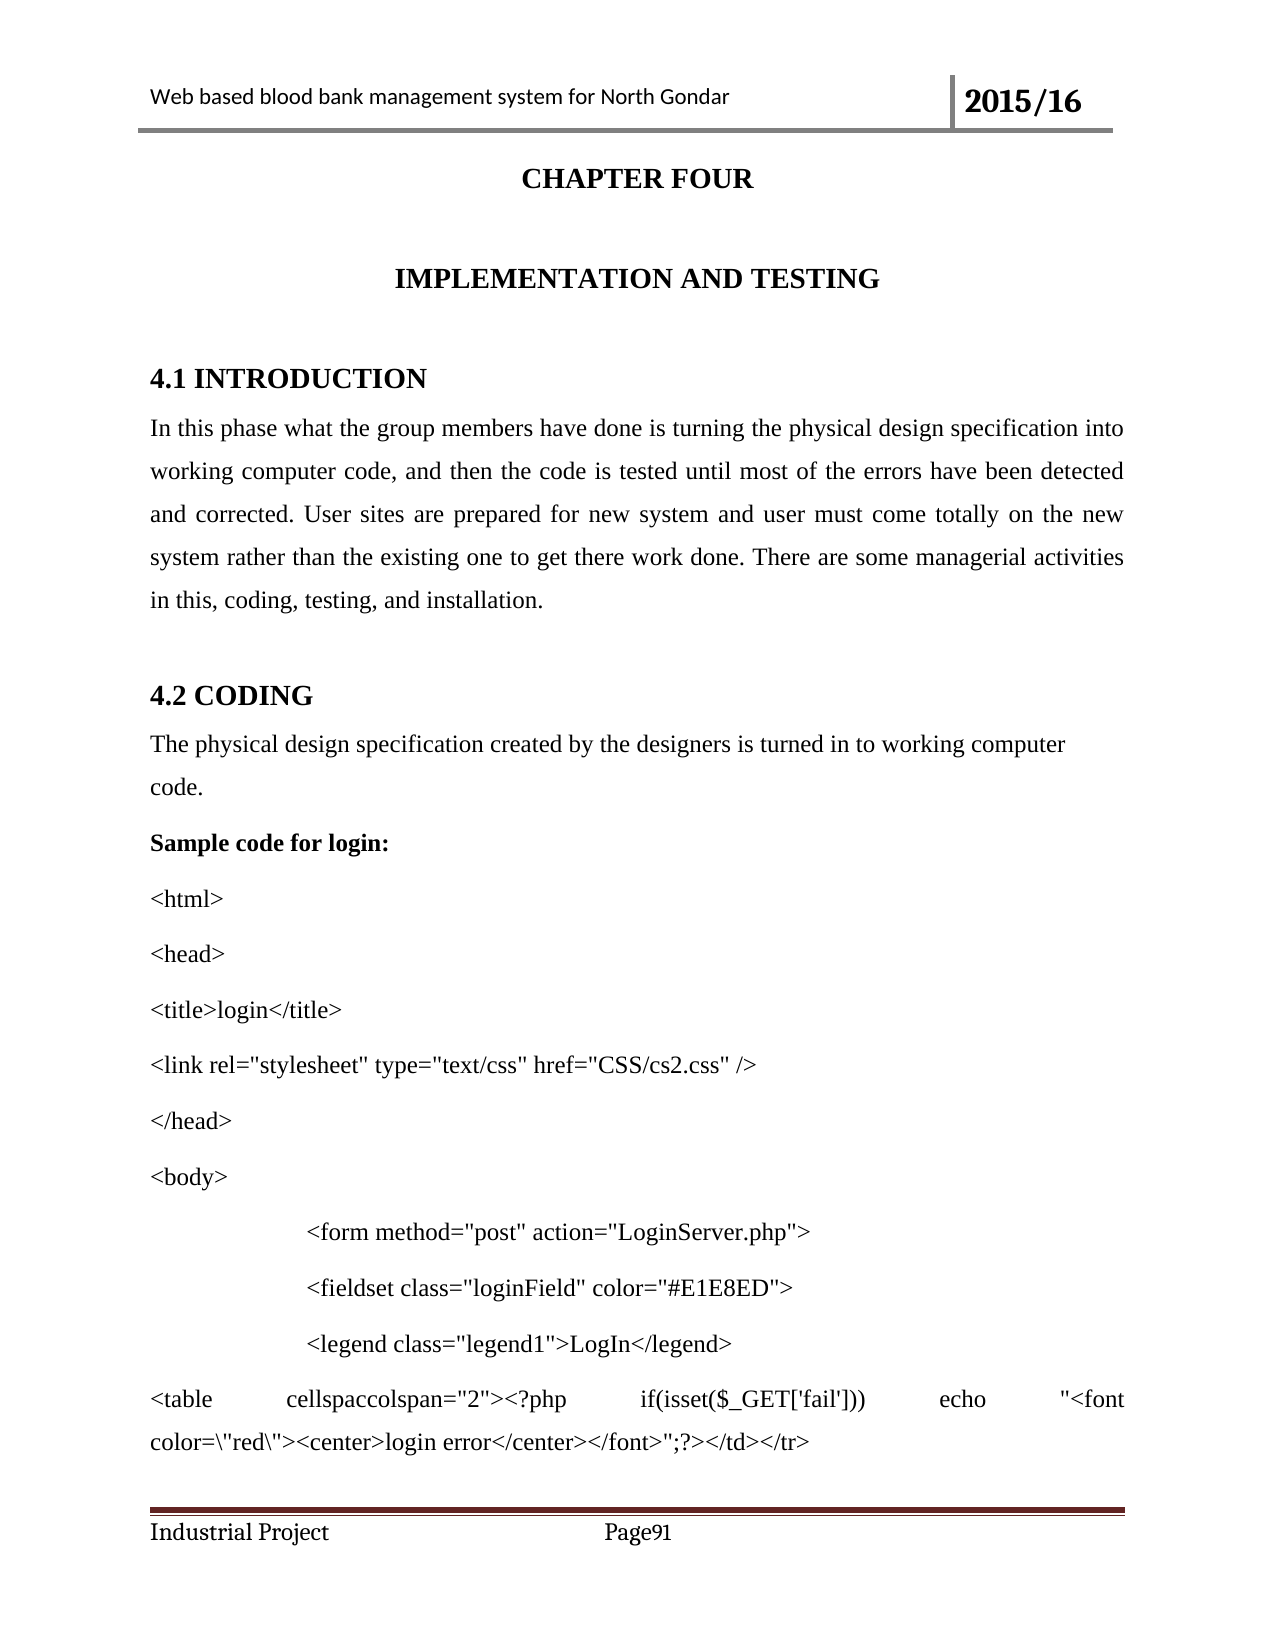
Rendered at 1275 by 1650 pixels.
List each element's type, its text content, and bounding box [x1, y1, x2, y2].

text In this phase what the group members have done is turning the physical design specification into working computer code, and then the code is tested until most of the errors have been detected and corrected. User sites are prepared for new system and user must come totally on the new system rather than the existing one to get there work done. There are some managerial activities in this, coding, testing, and installation. [150, 413, 1125, 614]
subtitle IMPLEMENTATION AND TESTING [150, 261, 1125, 295]
text <title>login</title> [150, 995, 1125, 1024]
text <body> [150, 1162, 1125, 1191]
text <table cellspaccolspan="2"><?php if(isset($_GET['fail'])) echo "<font color=\"red\"><center>login error</center></font>";?></td></tr> [150, 1384, 1125, 1456]
subtitle 4.2 CODING [150, 678, 1125, 712]
text The physical design specification created by the designers is turned in to working computer code. [150, 729, 1125, 801]
subtitle 4.1 INTRODUCTION [150, 362, 1125, 395]
text <fieldset class="loginField" color="#E1E8ED"> [150, 1273, 1125, 1302]
text <head> [150, 939, 1125, 968]
text </head> [150, 1106, 1125, 1135]
text <html> [150, 884, 1125, 912]
text <link rel="stylesheet" type="text/css" href="CSS/cs2.css" /> [150, 1051, 1125, 1079]
text Sample code for login: [150, 828, 1125, 857]
text <legend class="legend1">LogIn</legend> [150, 1329, 1125, 1357]
subtitle CHAPTER FOUR [150, 161, 1125, 194]
text <form method="post" action="LoginServer.php"> [150, 1217, 1125, 1246]
